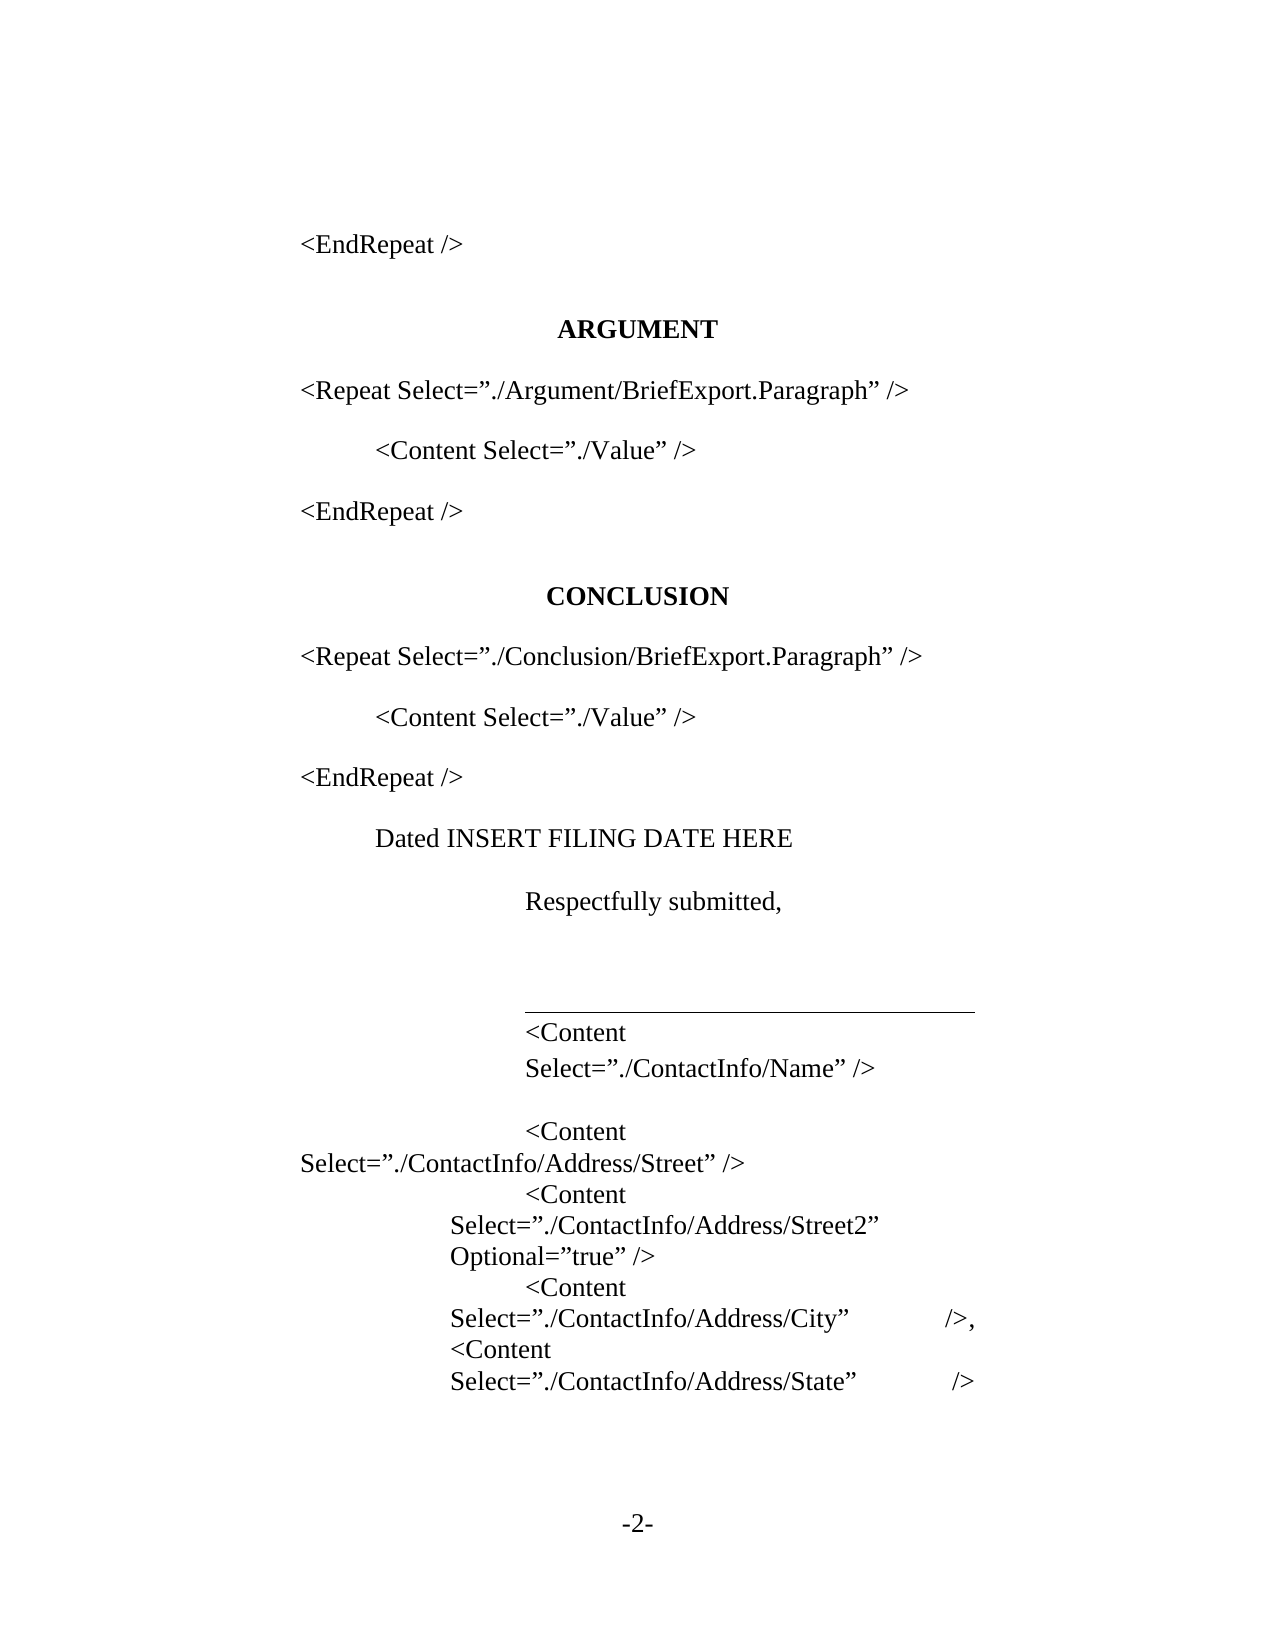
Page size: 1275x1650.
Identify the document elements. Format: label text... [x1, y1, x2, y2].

text CONCLUSION [300, 577, 975, 612]
text , [450, 1271, 975, 1396]
text Respectfully submitted, [525, 885, 975, 916]
text Dated INSERT FILING DATE HERE [300, 819, 975, 854]
text argument [300, 310, 975, 346]
